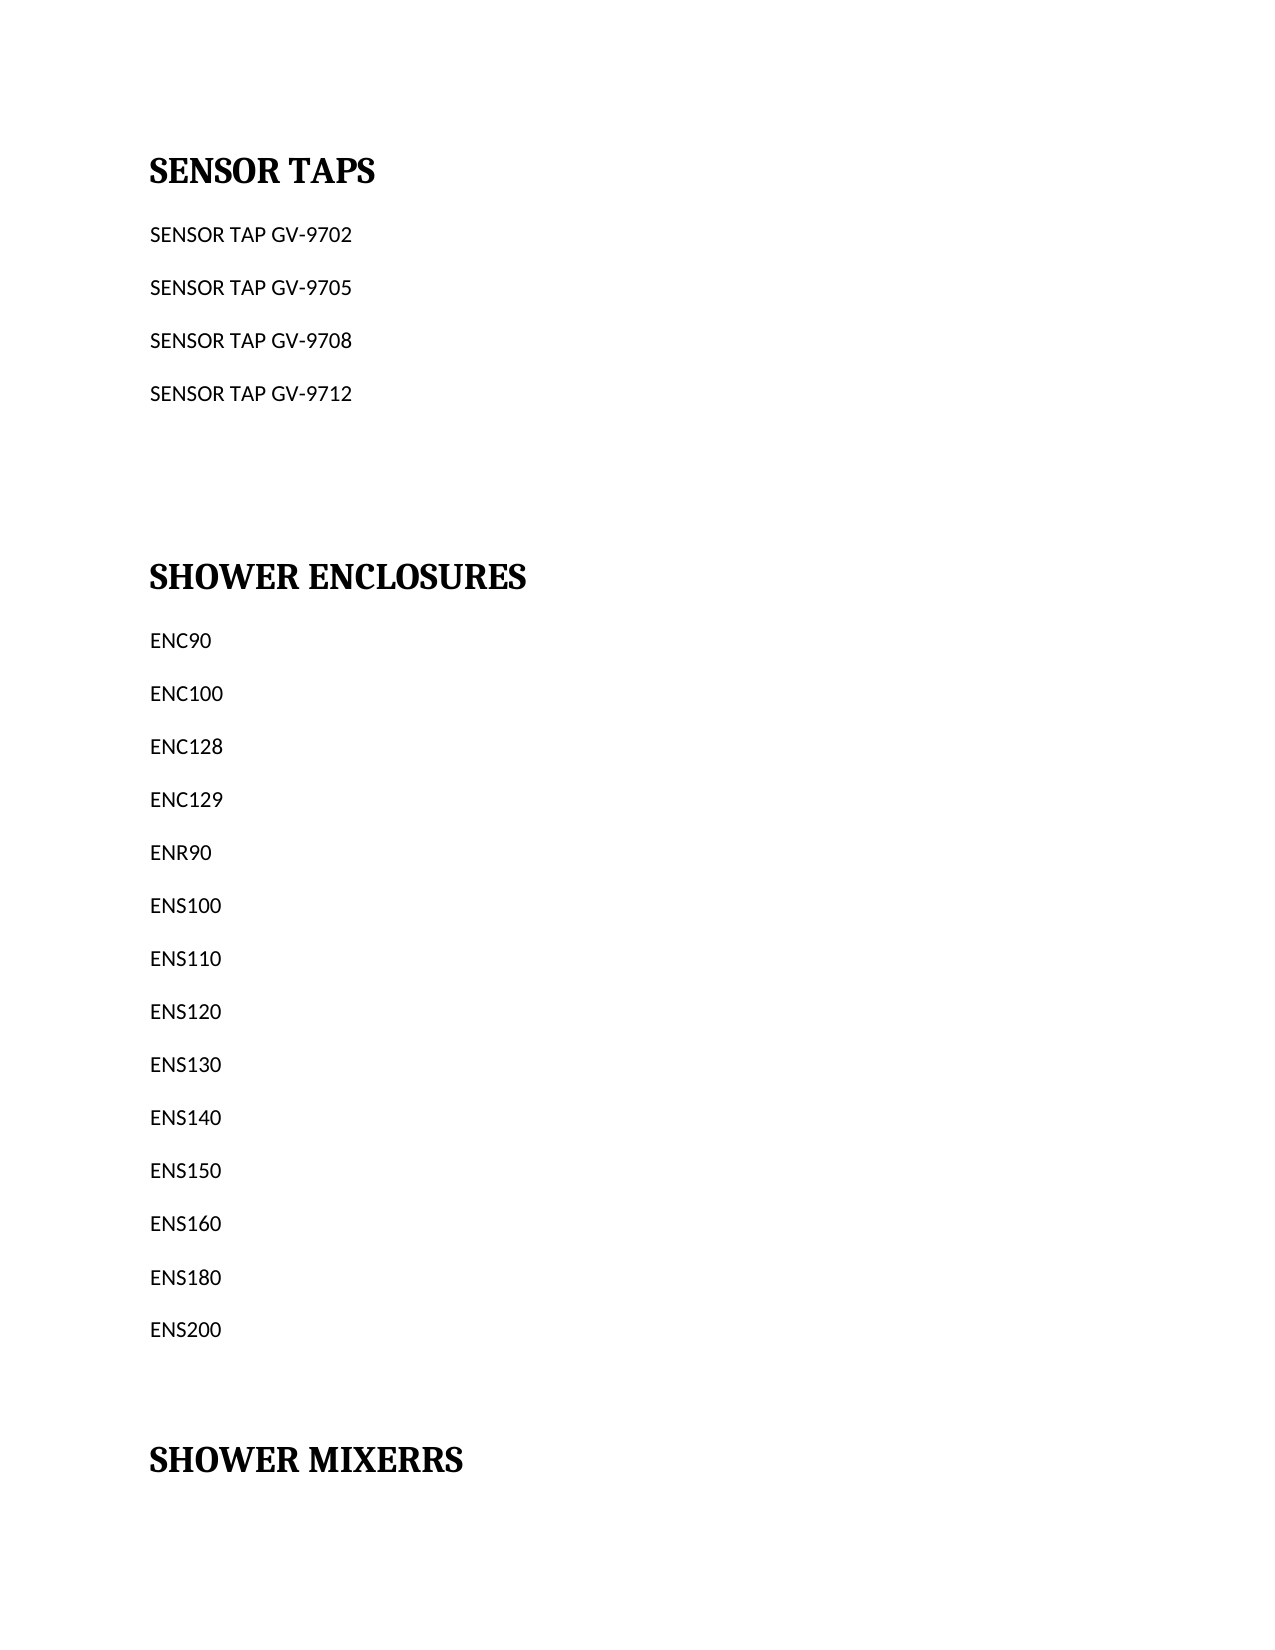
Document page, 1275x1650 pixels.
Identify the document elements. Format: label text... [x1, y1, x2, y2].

text SENSOR TAP GV-9705 [150, 273, 1125, 301]
text ENS110 [150, 944, 1125, 972]
text ENR90 [150, 838, 1125, 866]
text SENSOR TAPS [150, 150, 1125, 193]
text SHOWER MIXERRS [150, 1439, 1125, 1482]
text ENC129 [150, 785, 1125, 813]
text ENS150 [150, 1157, 1125, 1184]
text ENS130 [150, 1051, 1125, 1078]
text ENC90 [150, 626, 1125, 654]
text ENS160 [150, 1209, 1125, 1238]
text SENSOR TAP GV-9712 [150, 379, 1125, 407]
text ENC100 [150, 679, 1125, 707]
text ENS120 [150, 997, 1125, 1026]
text ENS180 [150, 1263, 1125, 1291]
text ENS100 [150, 891, 1125, 919]
text ENS200 [150, 1316, 1125, 1344]
text ENC128 [150, 732, 1125, 760]
text SENSOR TAP GV-9708 [150, 326, 1125, 354]
text SHOWER ENCLOSURES [150, 556, 1125, 599]
text ENS140 [150, 1103, 1125, 1132]
text SENSOR TAP GV-9702 [150, 220, 1125, 248]
